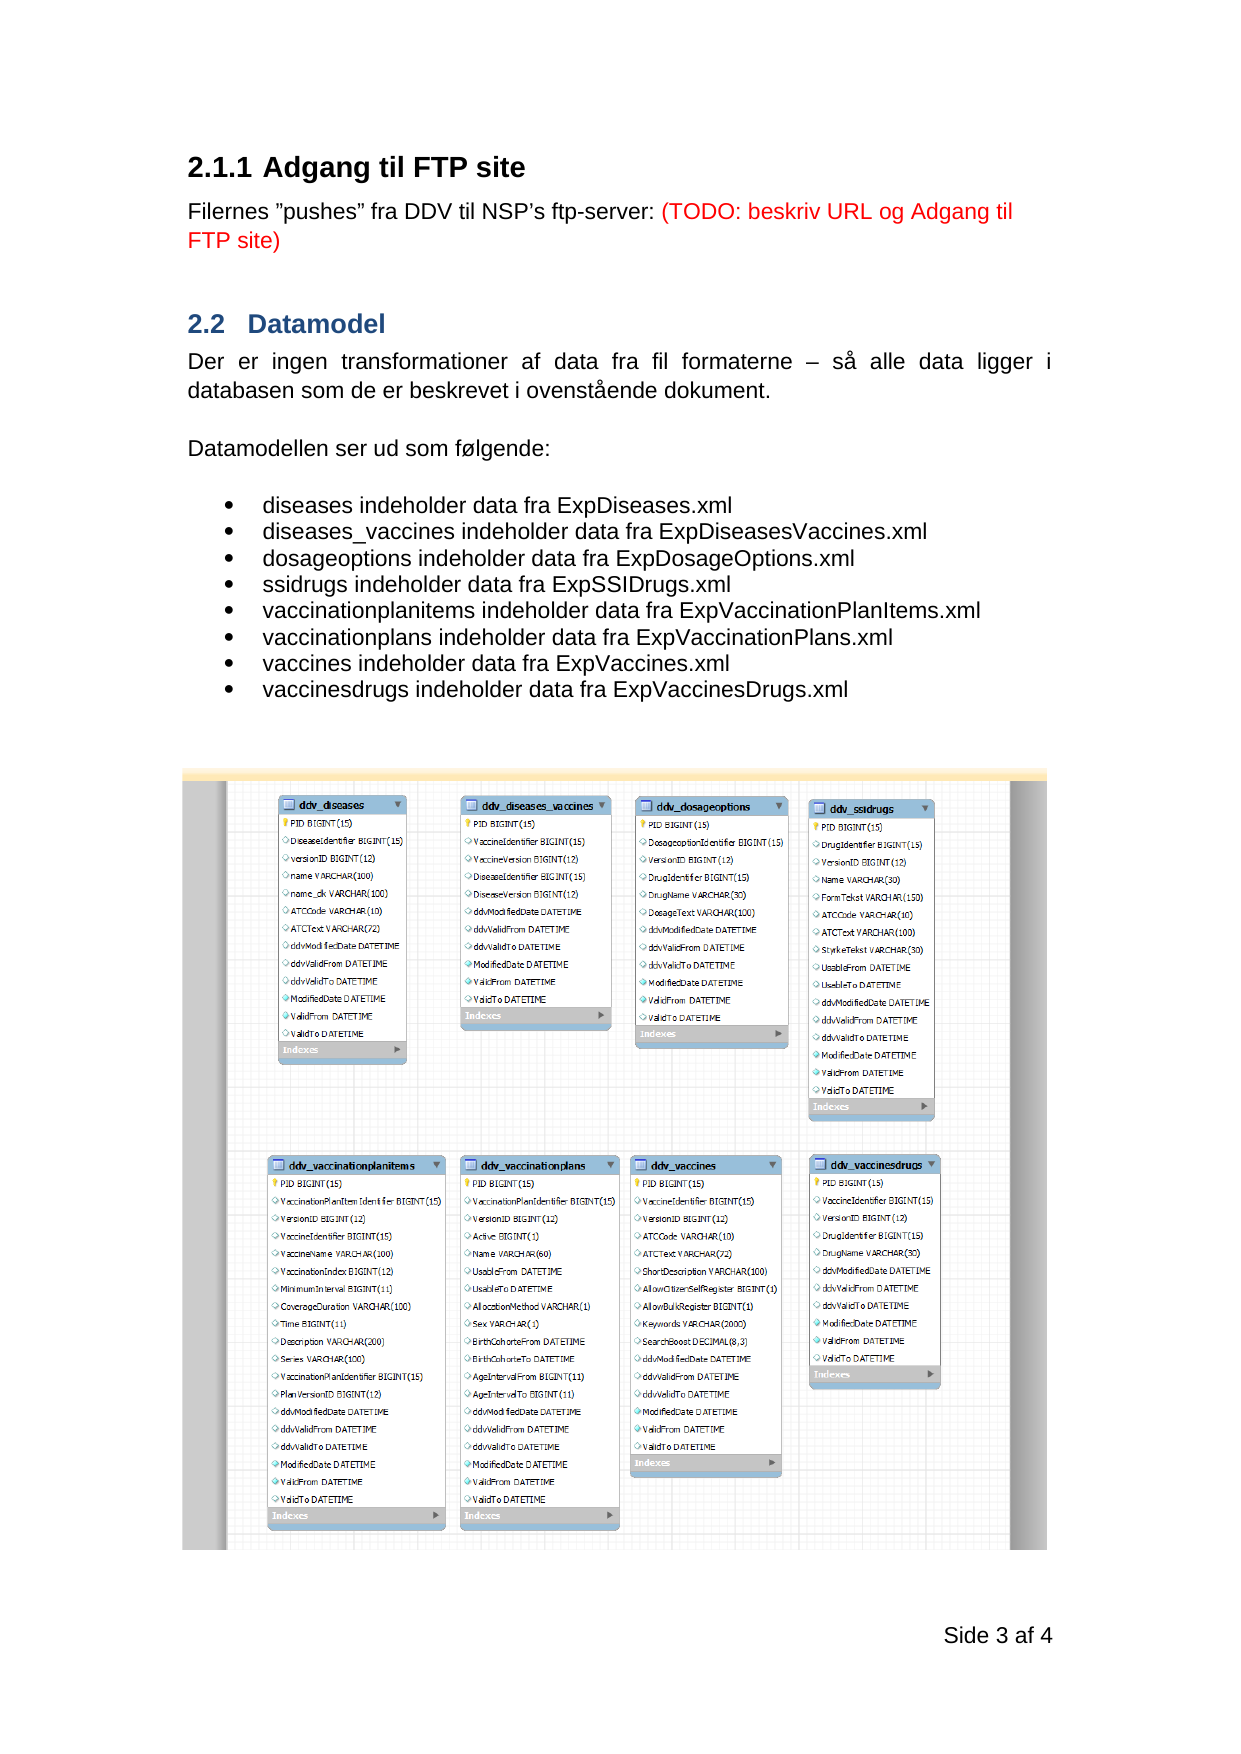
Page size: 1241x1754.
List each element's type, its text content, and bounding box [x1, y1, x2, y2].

text Datamodellen ser ud som følgende: [187, 433, 1053, 463]
picture [182, 768, 1047, 1550]
subtitle Datamodel [187, 308, 1053, 340]
list dosageoptions indeholder data fra ExpDosageOptions.xml [225, 544, 1053, 571]
list vaccinationplans indeholder data fra ExpVaccinationPlans.xml [225, 624, 1053, 650]
list vaccinesdrugs indeholder data fra ExpVaccinesDrugs.xml [225, 676, 1053, 703]
list ssidrugs indeholder data fra ExpSSIDrugs.xml [225, 571, 1053, 597]
text Der er ingen transformationer af data fra fil formaterne – så alle data ligger i databasen som de er beskrevet i ovenstående dokument. [187, 346, 1053, 404]
list vaccines indeholder data fra ExpVaccines.xml [225, 650, 1053, 676]
list diseases indeholder data fra ExpDiseases.xml [225, 492, 1053, 518]
list vaccinationplanitems indeholder data fra ExpVaccinationPlanItems.xml [225, 597, 1053, 624]
subtitle Adgang til FTP site [187, 150, 1053, 183]
list diseases_vaccines indeholder data fra ExpDiseasesVaccines.xml [225, 518, 1053, 544]
text Filernes ”pushes” fra DDV til NSP’s ftp-server: (TODO: beskriv URL og Adgang til FTP site) [187, 196, 1053, 254]
